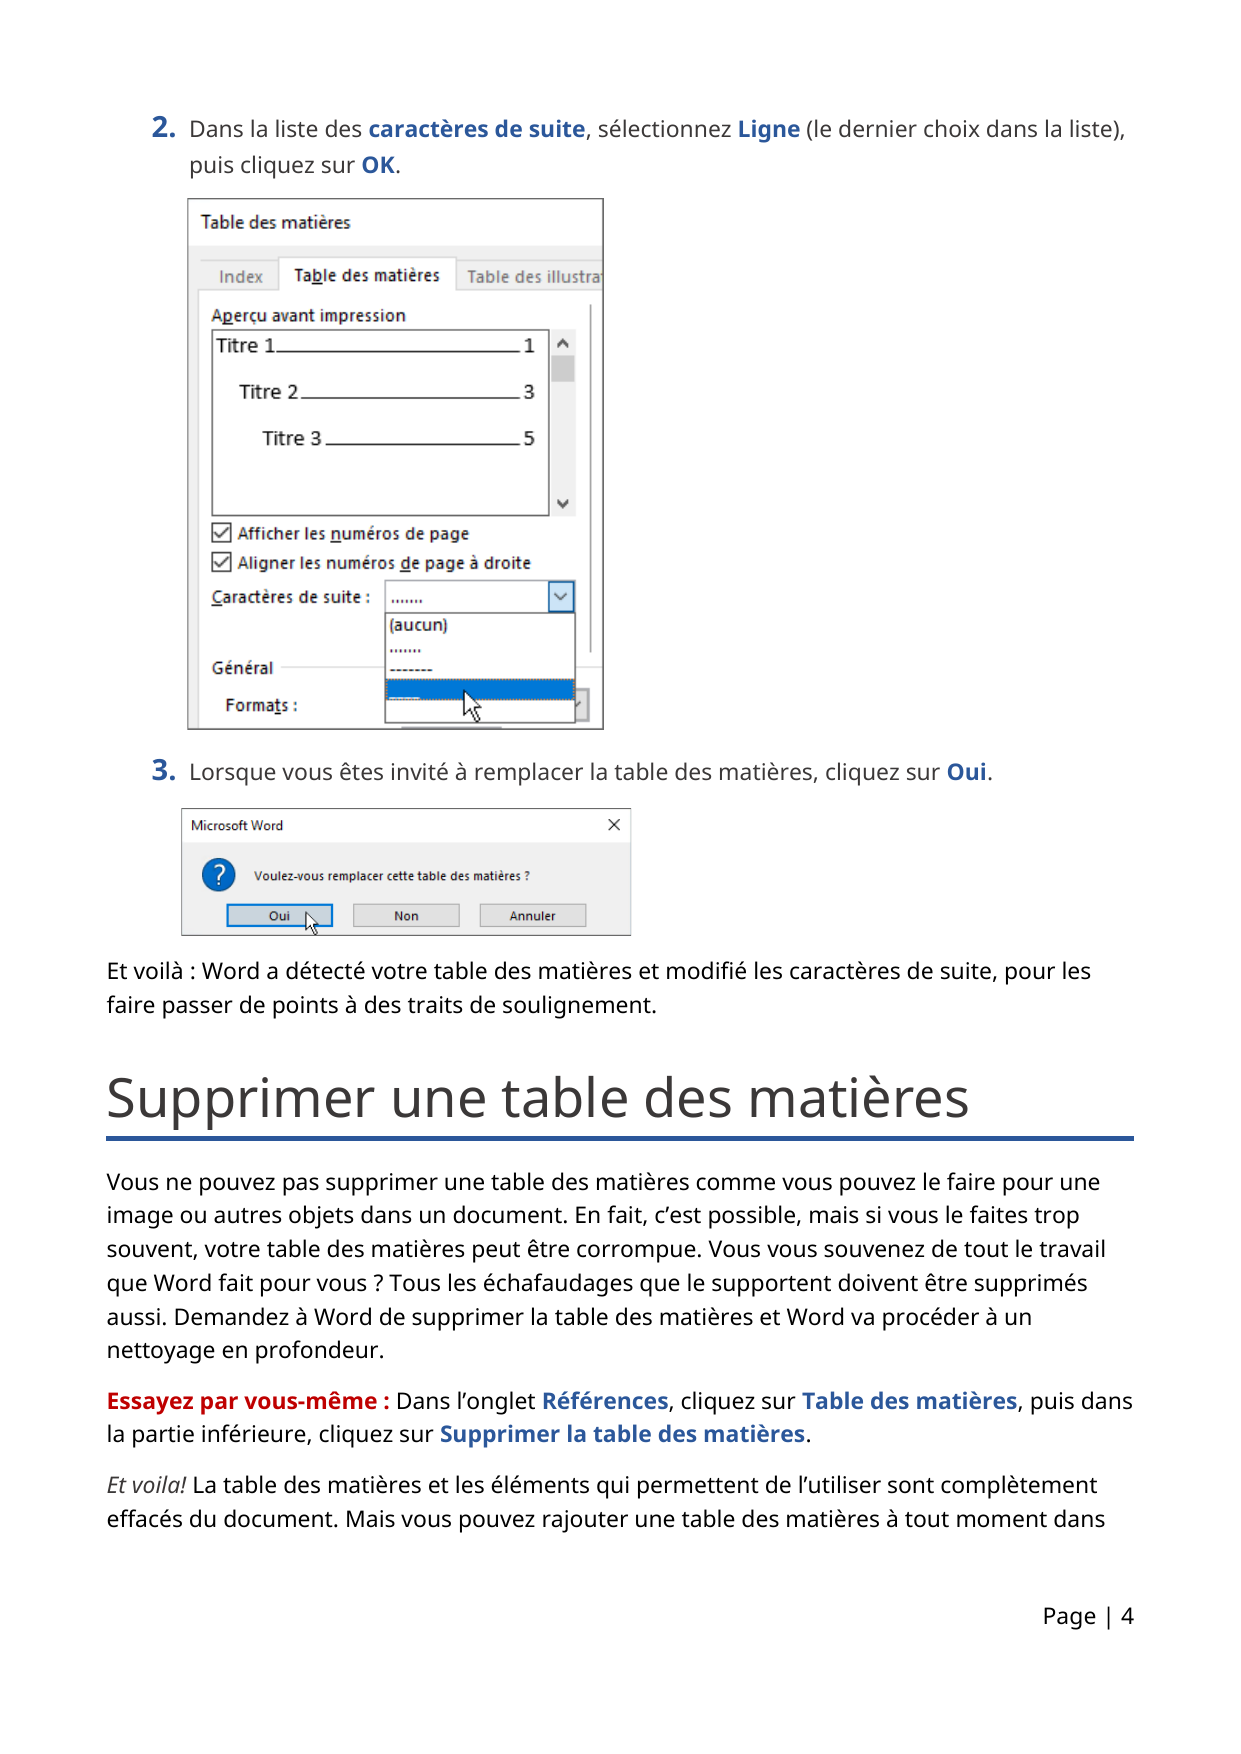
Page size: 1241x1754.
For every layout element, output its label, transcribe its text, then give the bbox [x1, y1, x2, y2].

list Dans la liste des caractères de suite, sélectionnez Ligne (le dernier choix dans la liste), puis cliquez sur OK. [151, 106, 1134, 180]
subtitle Supprimer une table des matières [106, 1060, 1134, 1136]
list Lorsque vous êtes invité à remplacer la table des matières, cliquez sur Oui. [151, 749, 1134, 789]
picture [187, 198, 604, 730]
text Vous ne pouvez pas supprimer une table des matières comme vous pouvez le faire pour une image ou autres objets dans un document. En fait, c’est possible, mais si vous le faites trop souvent, votre table des matières peut être corrompue. Vous vous souvenez de tout le travail que Word fait pour vous ? Tous les échafaudages que le supportent doivent être supprimés aussi. Demandez à Word de supprimer la table des matières et Word va procéder à un nettoyage en profondeur. [106, 1166, 1134, 1366]
text Et voilà : Word a détecté votre table des matières et modifié les caractères de suite, pour les faire passer de points à des traits de soulignement. [106, 955, 1134, 1020]
text Essayez par vous-même : Dans l’onglet Références, cliquez sur Table des matières, puis dans la partie inférieure, cliquez sur Supprimer la table des matières. [106, 1385, 1134, 1450]
picture [181, 808, 632, 936]
